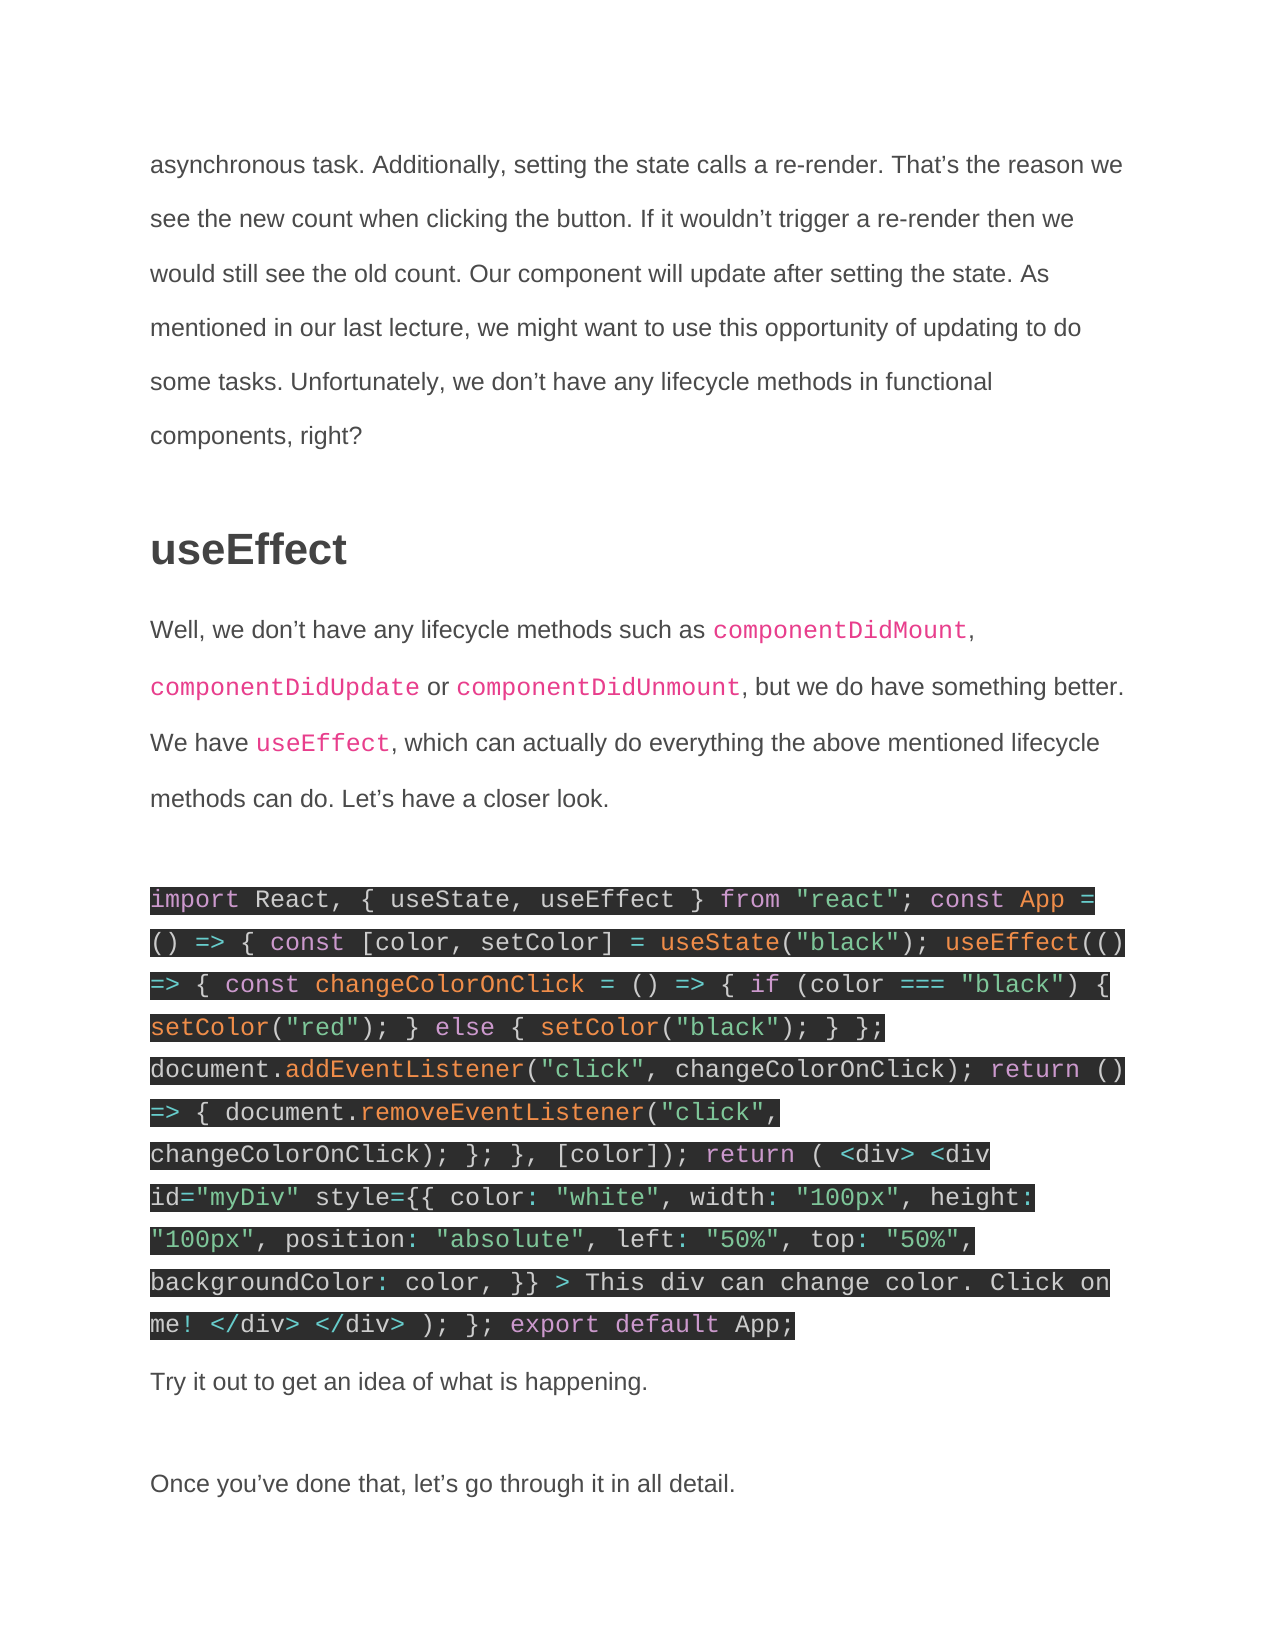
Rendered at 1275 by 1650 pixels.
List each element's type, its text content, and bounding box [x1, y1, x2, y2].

text Try it out to get an idea of what is happening. [150, 1367, 1125, 1395]
text import React, { useState, useEffect } from "react"; const App = () => { const [color, setColor] = useState("black"); useEffect(() => { const changeColorOnClick = () => { if (color === "black") { setColor("red"); } else { setColor("black"); } }; document.addEventListener("click", changeColorOnClick); return () => { document.removeEventListener("click", changeColorOnClick); }; }, [color]); return ( <div> <div id="myDiv" style={{ color: "white", width: "100px", height: "100px", position: "absolute", left: "50%", top: "50%", backgroundColor: color, }} > This div can change color. Click on me! </div> </div> ); }; export default App; [150, 957, 1125, 1057]
text import React, { useState, useEffect } from "react"; const App = () => { const [color, setColor] = useState("black"); useEffect(() => { const changeColorOnClick = () => { if (color === "black") { setColor("red"); } else { setColor("black"); } }; document.addEventListener("click", changeColorOnClick); return () => { document.removeEventListener("click", changeColorOnClick); }; }, [color]); return ( <div> <div id="myDiv" style={{ color: "white", width: "100px", height: "100px", position: "absolute", left: "50%", top: "50%", backgroundColor: color, }} > This div can change color. Click on me! </div> </div> ); }; export default App; [150, 1085, 1125, 1340]
text import React, { useState, useEffect } from "react"; const App = () => { const [color, setColor] = useState("black"); useEffect(() => { const changeColorOnClick = () => { if (color === "black") { setColor("red"); } else { setColor("black"); } }; document.addEventListener("click", changeColorOnClick); return () => { document.removeEventListener("click", changeColorOnClick); }; }, [color]); return ( <div> <div id="myDiv" style={{ color: "white", width: "100px", height: "100px", position: "absolute", left: "50%", top: "50%", backgroundColor: color, }} > This div can change color. Click on me! </div> </div> ); }; export default App; [150, 887, 1125, 929]
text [150, 150, 1125, 450]
text Well, we don’t have any lifecycle methods such as componentDidMount, componentDidUpdate or componentDidUnmount, but we do have something better. We have useEffect, which can actually do everything the above mentioned lifecycle methods can do. Let’s have a closer look. [150, 615, 1125, 813]
text Once you’ve done that, let’s go through it in all detail. [150, 1469, 1125, 1498]
subtitle useEffect [150, 523, 1125, 574]
